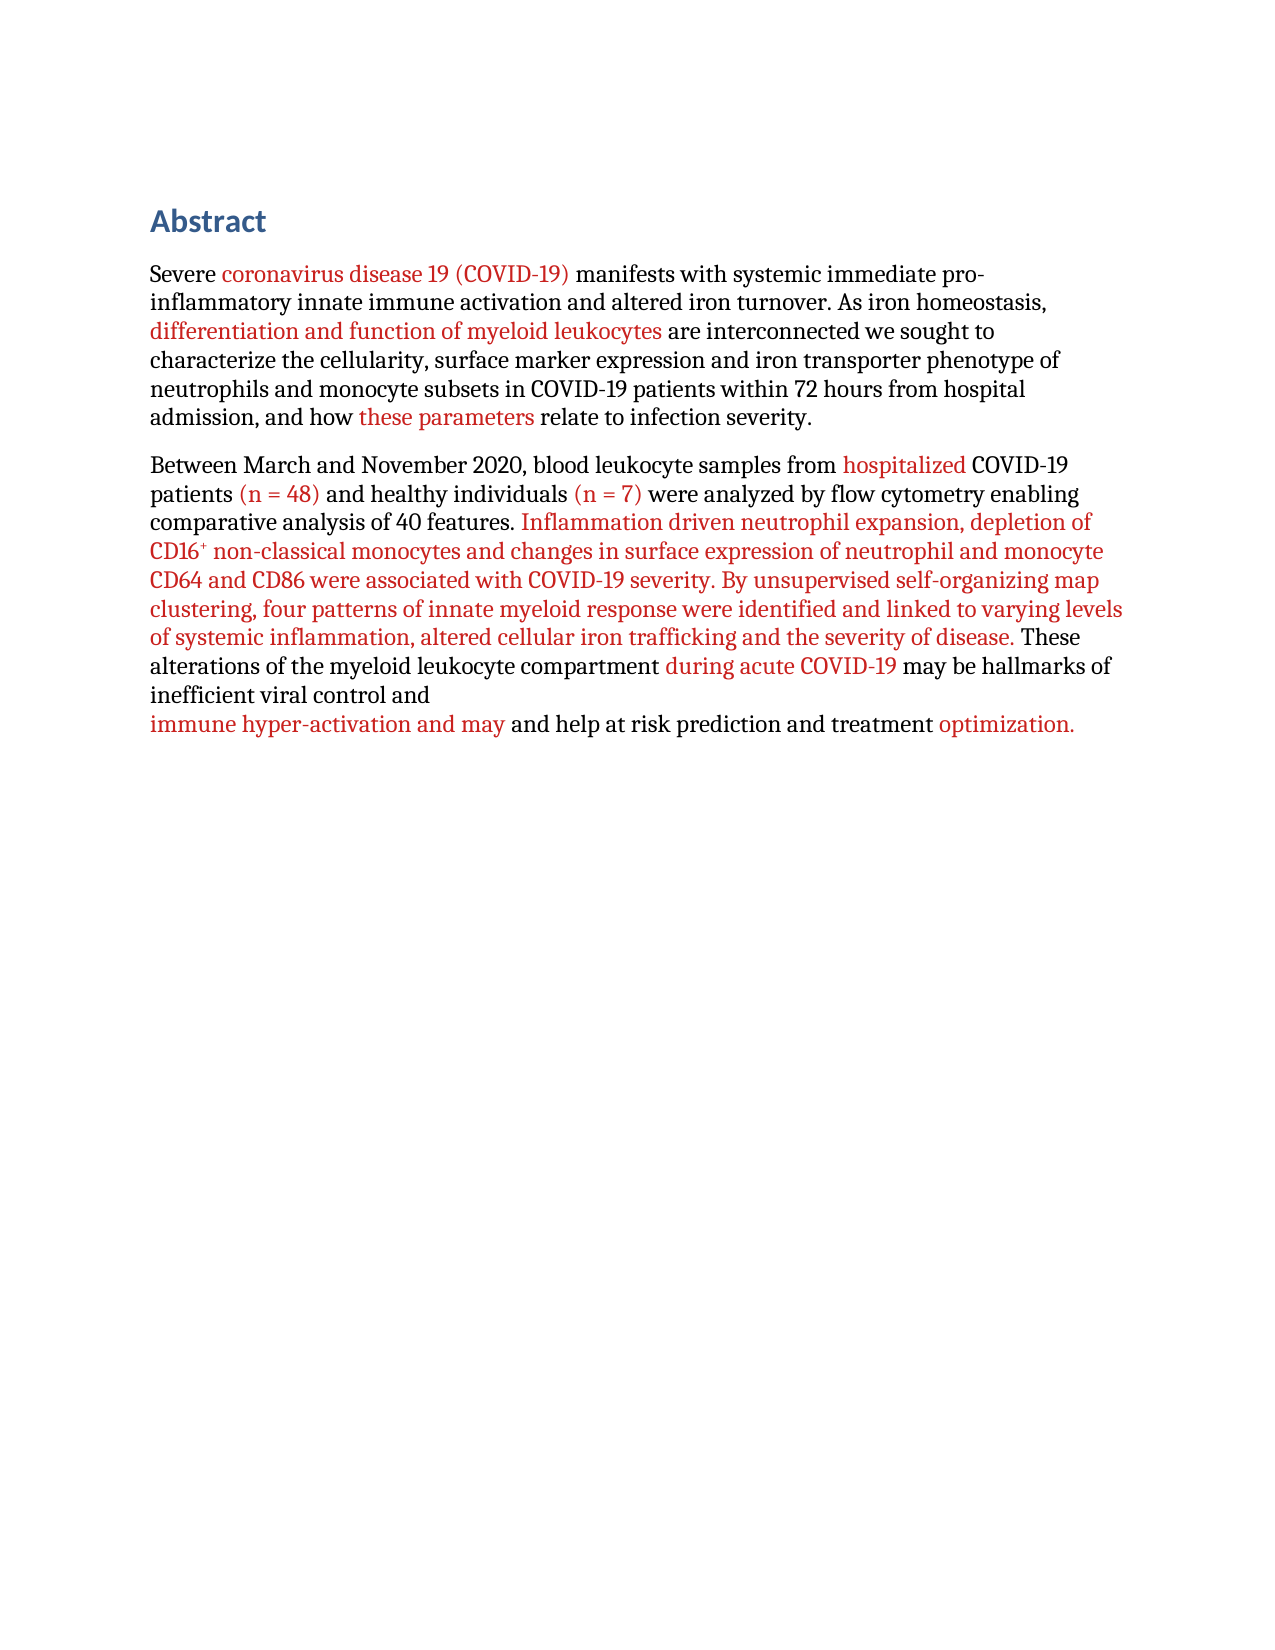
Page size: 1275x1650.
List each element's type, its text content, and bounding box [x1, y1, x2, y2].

text Between March and November 2020, blood leukocyte samples from hospitalized COVID-19 patients (n = 48) and healthy individuals (n = 7) were analyzed by flow cytometry enabling comparative analysis of 40 features. Inflammation driven neutrophil expansion, depletion of CD16+ non-classical monocytes and changes in surface expression of neutrophil and monocyte CD64 and CD86 were associated with COVID-19 severity. By unsupervised self-organizing map clustering, four patterns of innate myeloid response were identified and linked to varying levels of systemic inflammation, altered cellular iron trafficking and the severity of disease. These alterations of the myeloid leukocyte compartment during acute COVID-19 may be hallmarks of inefficient viral control and immune hyper-activation and may and help at risk prediction and treatment optimization. [150, 451, 1125, 738]
text Severe coronavirus disease 19 (COVID-19) manifests with systemic immediate pro-inflammatory innate immune activation and altered iron turnover. As iron homeostasis, differentiation and function of myeloid leukocytes are interconnected we sought to characterize the cellularity, surface marker expression and iron transporter phenotype of neutrophils and monocyte subsets in COVID-19 patients within 72 hours from hospital admission, and how these parameters relate to infection severity. [150, 259, 1125, 432]
subtitle Abstract [150, 200, 1125, 241]
